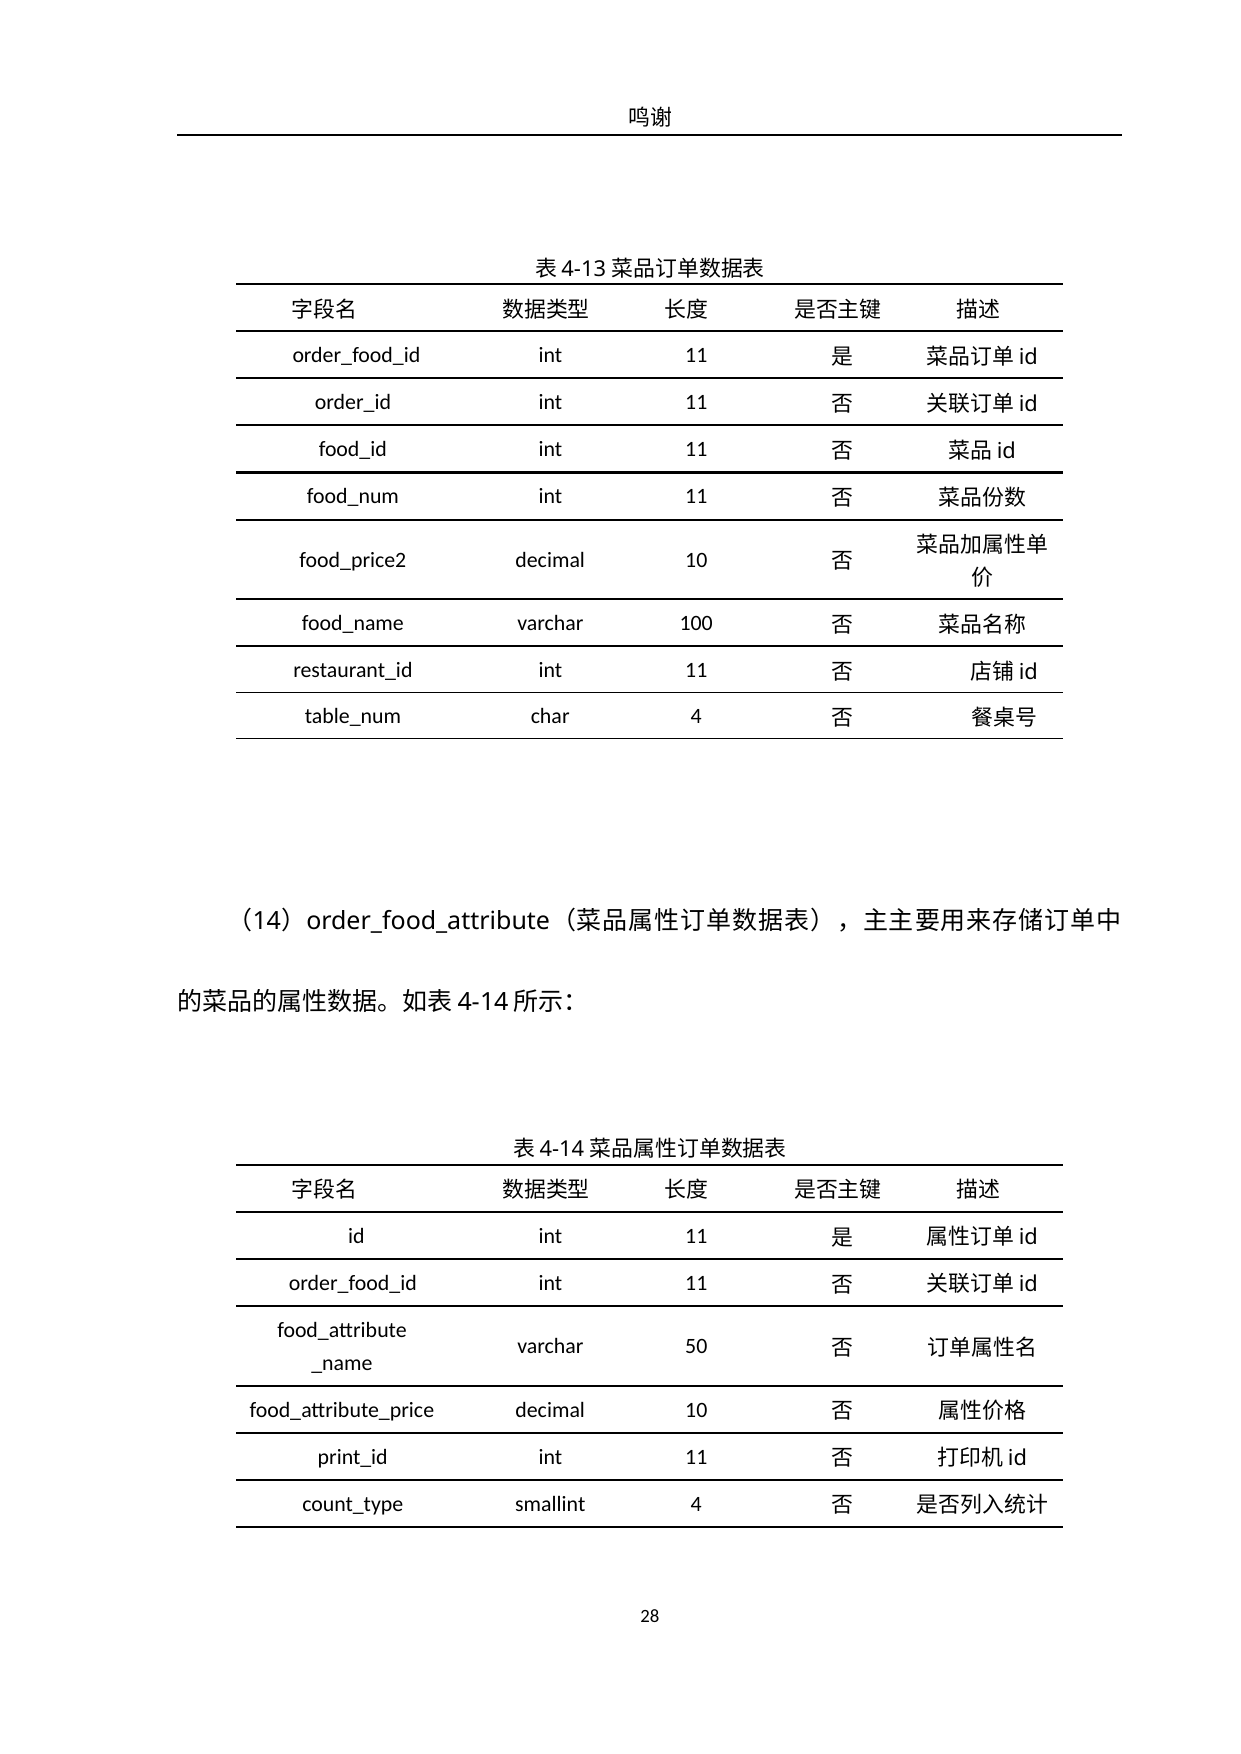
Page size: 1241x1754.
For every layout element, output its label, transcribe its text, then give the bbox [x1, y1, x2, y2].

table_header 是否主键 [739, 1166, 901, 1211]
table_header 描述 [901, 285, 1063, 330]
table_cell 11 [609, 474, 739, 518]
table_cell 否 [739, 1387, 901, 1432]
table_header 数据类型 [447, 285, 609, 330]
table_cell int [447, 647, 609, 692]
table_cell 10 [609, 521, 739, 598]
table_cell 否 [739, 521, 901, 598]
table_cell 菜品订单id [901, 332, 1063, 377]
table_cell 菜品加属性单价 [901, 521, 1063, 598]
table_cell count_type [236, 1481, 447, 1526]
table_cell smallint [447, 1481, 609, 1526]
table_cell restaurant_id [236, 647, 447, 692]
table_cell 10 [609, 1387, 739, 1432]
table_cell int [447, 474, 609, 518]
table_cell int [447, 426, 609, 471]
table_cell 属性价格 [901, 1387, 1063, 1432]
table_cell 是 [739, 332, 901, 377]
table_header 字段名 [236, 1166, 447, 1211]
table_cell 否 [739, 1481, 901, 1526]
table_cell 属性订单id [901, 1213, 1063, 1258]
table_cell food_id [236, 426, 447, 471]
table_cell 菜品id [901, 426, 1063, 471]
table_cell 11 [609, 1434, 739, 1479]
table_cell 11 [609, 647, 739, 692]
text 表4-13 菜品订单数据表 [177, 251, 1122, 283]
table_cell 4 [609, 693, 739, 738]
table_cell varchar [447, 1307, 609, 1384]
table_cell 店铺id [901, 647, 1063, 692]
table_cell 菜品名称 [901, 600, 1063, 645]
table_cell food_price2 [236, 521, 447, 598]
table_cell 否 [739, 1434, 901, 1479]
table_cell int [447, 379, 609, 424]
table_cell 11 [609, 1260, 739, 1305]
table_cell 11 [609, 332, 739, 377]
table_cell 关联订单id [901, 379, 1063, 424]
table_cell 关联订单id [901, 1260, 1063, 1305]
table_cell order_id [236, 379, 447, 424]
table_cell 餐桌号 [901, 693, 1063, 738]
table_header 长度 [609, 1166, 739, 1211]
table_cell 11 [609, 379, 739, 424]
table_cell 4 [609, 1481, 739, 1526]
table_header 描述 [901, 1166, 1063, 1211]
table_cell 是 [739, 1213, 901, 1258]
table_cell 否 [739, 379, 901, 424]
table_cell 11 [609, 426, 739, 471]
table_cell 否 [739, 1260, 901, 1305]
table_cell int [447, 1434, 609, 1479]
text 表4-14 菜品属性订单数据表 [177, 1131, 1122, 1164]
table_header 长度 [609, 285, 739, 330]
table_cell food_name [236, 600, 447, 645]
table_header 是否主键 [739, 285, 901, 330]
table_cell 50 [609, 1307, 739, 1384]
table_cell 否 [739, 474, 901, 518]
table_cell 100 [609, 600, 739, 645]
table_cell id [236, 1213, 447, 1258]
table_cell 否 [739, 1307, 901, 1384]
table_cell 打印机id [901, 1434, 1063, 1479]
table_cell food_attribute _name [236, 1307, 447, 1384]
table_cell 菜品份数 [901, 474, 1063, 518]
table_cell food_attribute_price [236, 1387, 447, 1432]
table_cell table_num [236, 693, 447, 738]
table_cell food_num [236, 474, 447, 518]
table_cell int [447, 332, 609, 377]
table_cell int [447, 1213, 609, 1258]
table_cell 否 [739, 600, 901, 645]
table_header 字段名 [236, 285, 447, 330]
table_cell char [447, 693, 609, 738]
table_cell int [447, 1260, 609, 1305]
table_cell decimal [447, 521, 609, 598]
table_cell varchar [447, 600, 609, 645]
list order_food_attribute（菜品属性订单数据表），主主要用来存储订单中的菜品的属性数据。如表4-14所示： [177, 886, 1122, 1032]
table_cell 否 [739, 426, 901, 471]
table_cell 否 [739, 647, 901, 692]
table_cell decimal [447, 1387, 609, 1432]
table_cell 否 [739, 693, 901, 738]
table_cell 订单属性名 [901, 1307, 1063, 1384]
table_cell print_id [236, 1434, 447, 1479]
table_cell 是否列入统计 [901, 1481, 1063, 1526]
table_cell order_food_id [236, 1260, 447, 1305]
table_cell 11 [609, 1213, 739, 1258]
table_cell order_food_id [236, 332, 447, 377]
table_header 数据类型 [447, 1166, 609, 1211]
